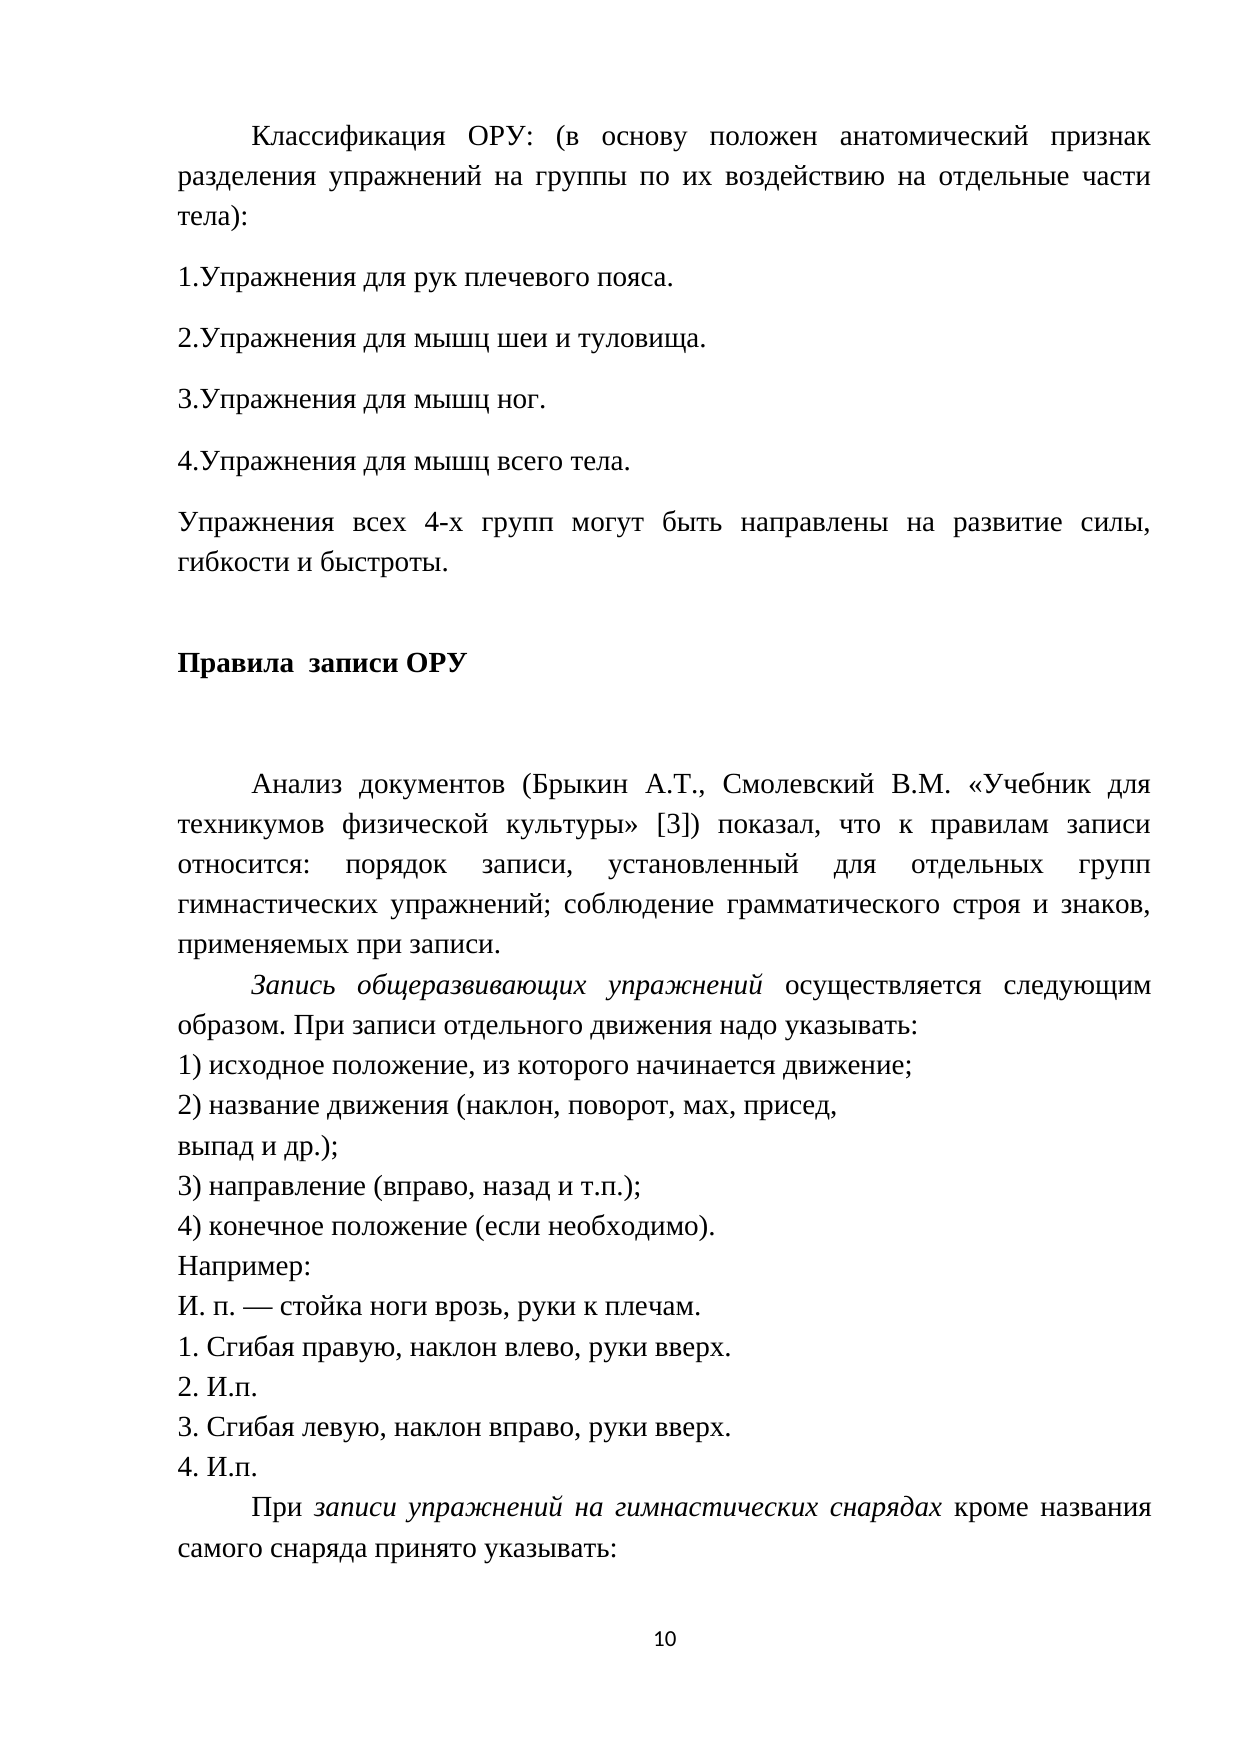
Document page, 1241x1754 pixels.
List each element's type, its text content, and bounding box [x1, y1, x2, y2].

text 4) конечное положение (если необходимо). [177, 1208, 1152, 1242]
text Упражнения всех 4-х групп могут быть направлены на развитие силы, гибкости и быстроты. [177, 504, 1152, 577]
text 4.Упражнения для мышц всего тела. [177, 443, 1152, 476]
text 2) название движения (наклон, поворот, мах, присед, [177, 1087, 1152, 1121]
text Например: [177, 1248, 1152, 1282]
text 2. И.п. [177, 1369, 1152, 1402]
text Запись общеразвивающих упражнений осуществляется следующим образом. При записи отдельного движения надо указывать: [177, 967, 1152, 1041]
text выпад и др.); [177, 1128, 1152, 1161]
text 1. Сгибая правую, наклон влево, руки вверх. [177, 1329, 1152, 1362]
text 2.Упражнения для мышц шеи и туловища. [177, 321, 1152, 354]
text 3.Упражнения для мышц ног. [177, 382, 1152, 415]
text И. п. — стойка ноги врозь, руки к плечам. [177, 1288, 1152, 1322]
text Правила записи ОРУ [177, 645, 1152, 679]
text При записи упражнений на гимнастических снарядах кроме названия самого снаряда принято указывать: [177, 1489, 1152, 1563]
text 1) исходное положение, из которого начинается движение; [177, 1047, 1152, 1081]
text 4. И.п. [177, 1449, 1152, 1483]
text 1.Упражнения для рук плечевого пояса. [177, 259, 1152, 293]
text 3) направление (вправо, назад и т.п.); [177, 1168, 1152, 1201]
text 3. Сгибая левую, наклон вправо, руки вверх. [177, 1409, 1152, 1443]
text Классификация ОРУ: (в основу положен анатомический признак разделения упражнений на группы по их воздействию на отдельные части тела): [177, 118, 1152, 232]
text Анализ документов (Брыкин А.Т., Смолевский В.М. «Учебник для техникумов физической культуры» [3]) показал, что к правилам записи относится: порядок записи, установленный для отдельных групп гимнастических упражнений; соблюдение грамматического строя и знаков, применяемых при записи. [177, 766, 1152, 960]
